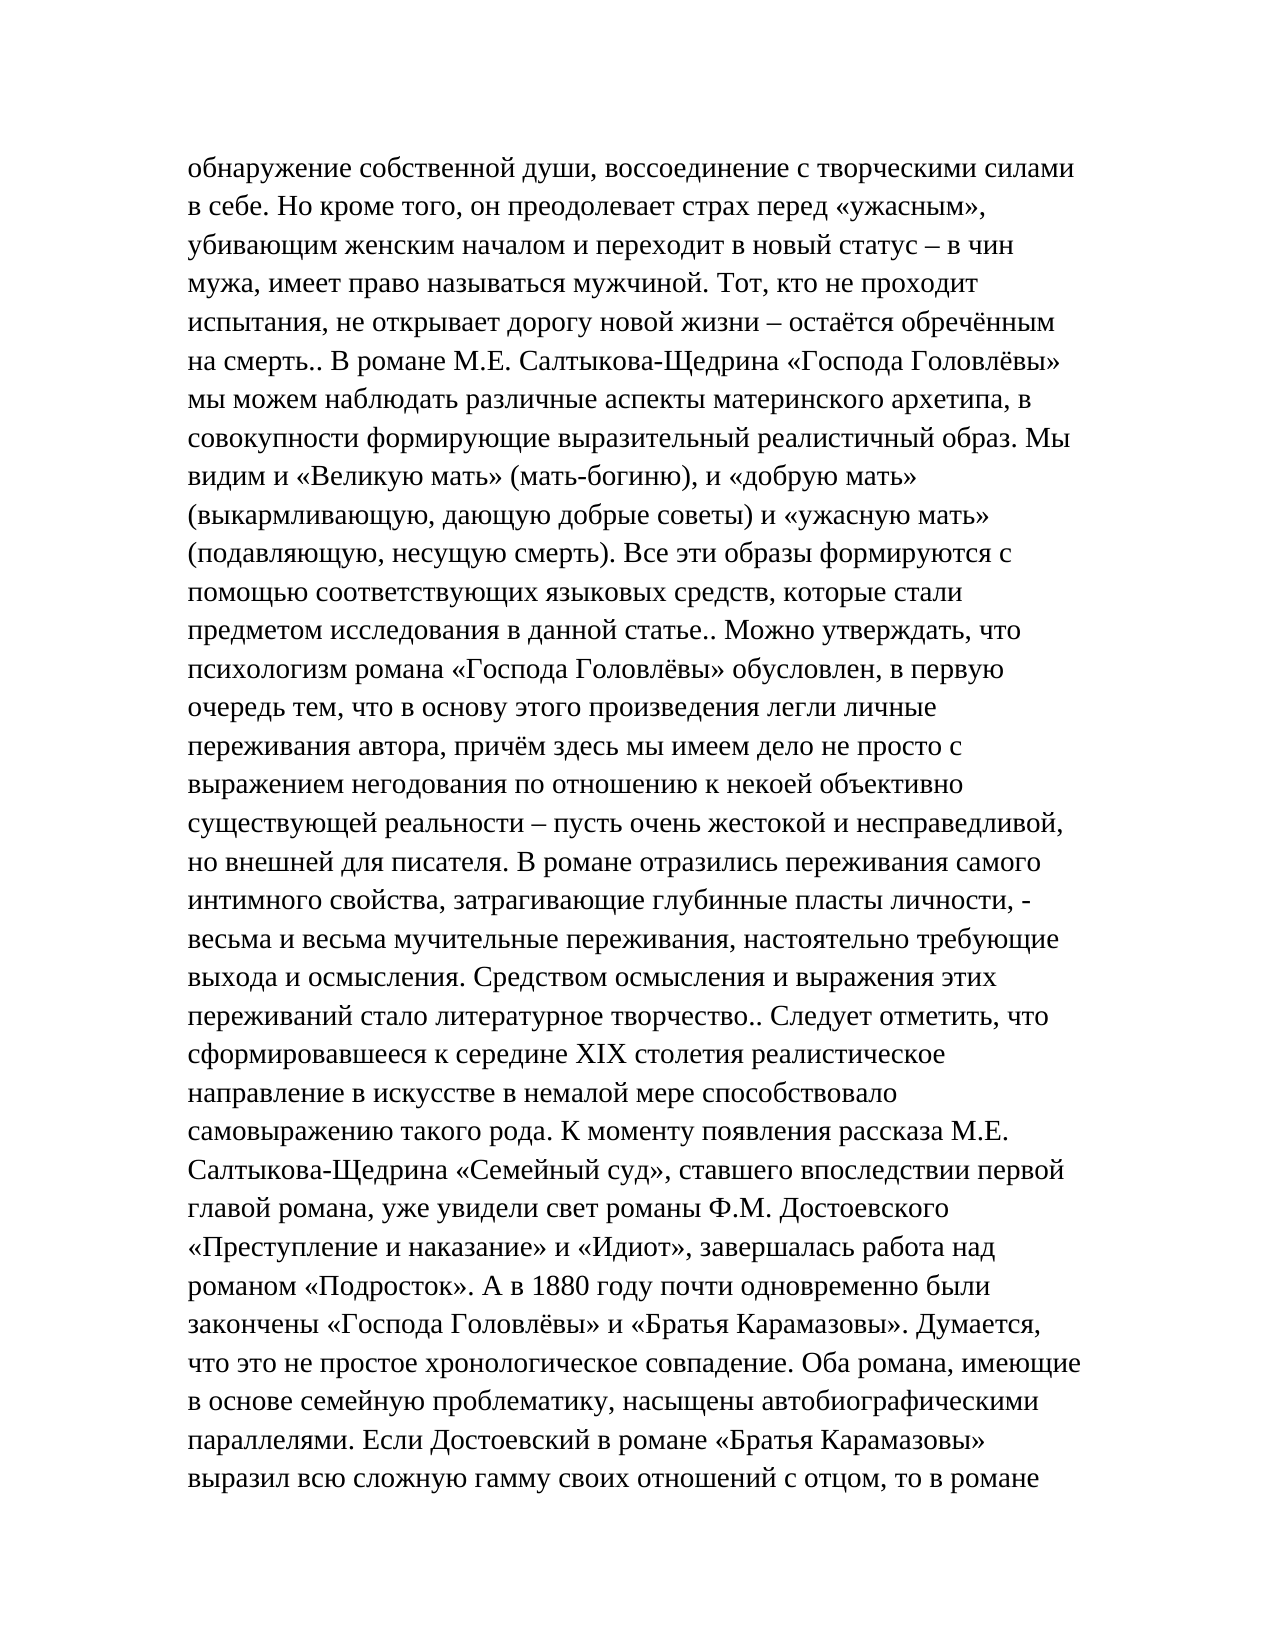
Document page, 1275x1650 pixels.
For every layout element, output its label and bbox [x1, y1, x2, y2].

text [187, 150, 1087, 1494]
